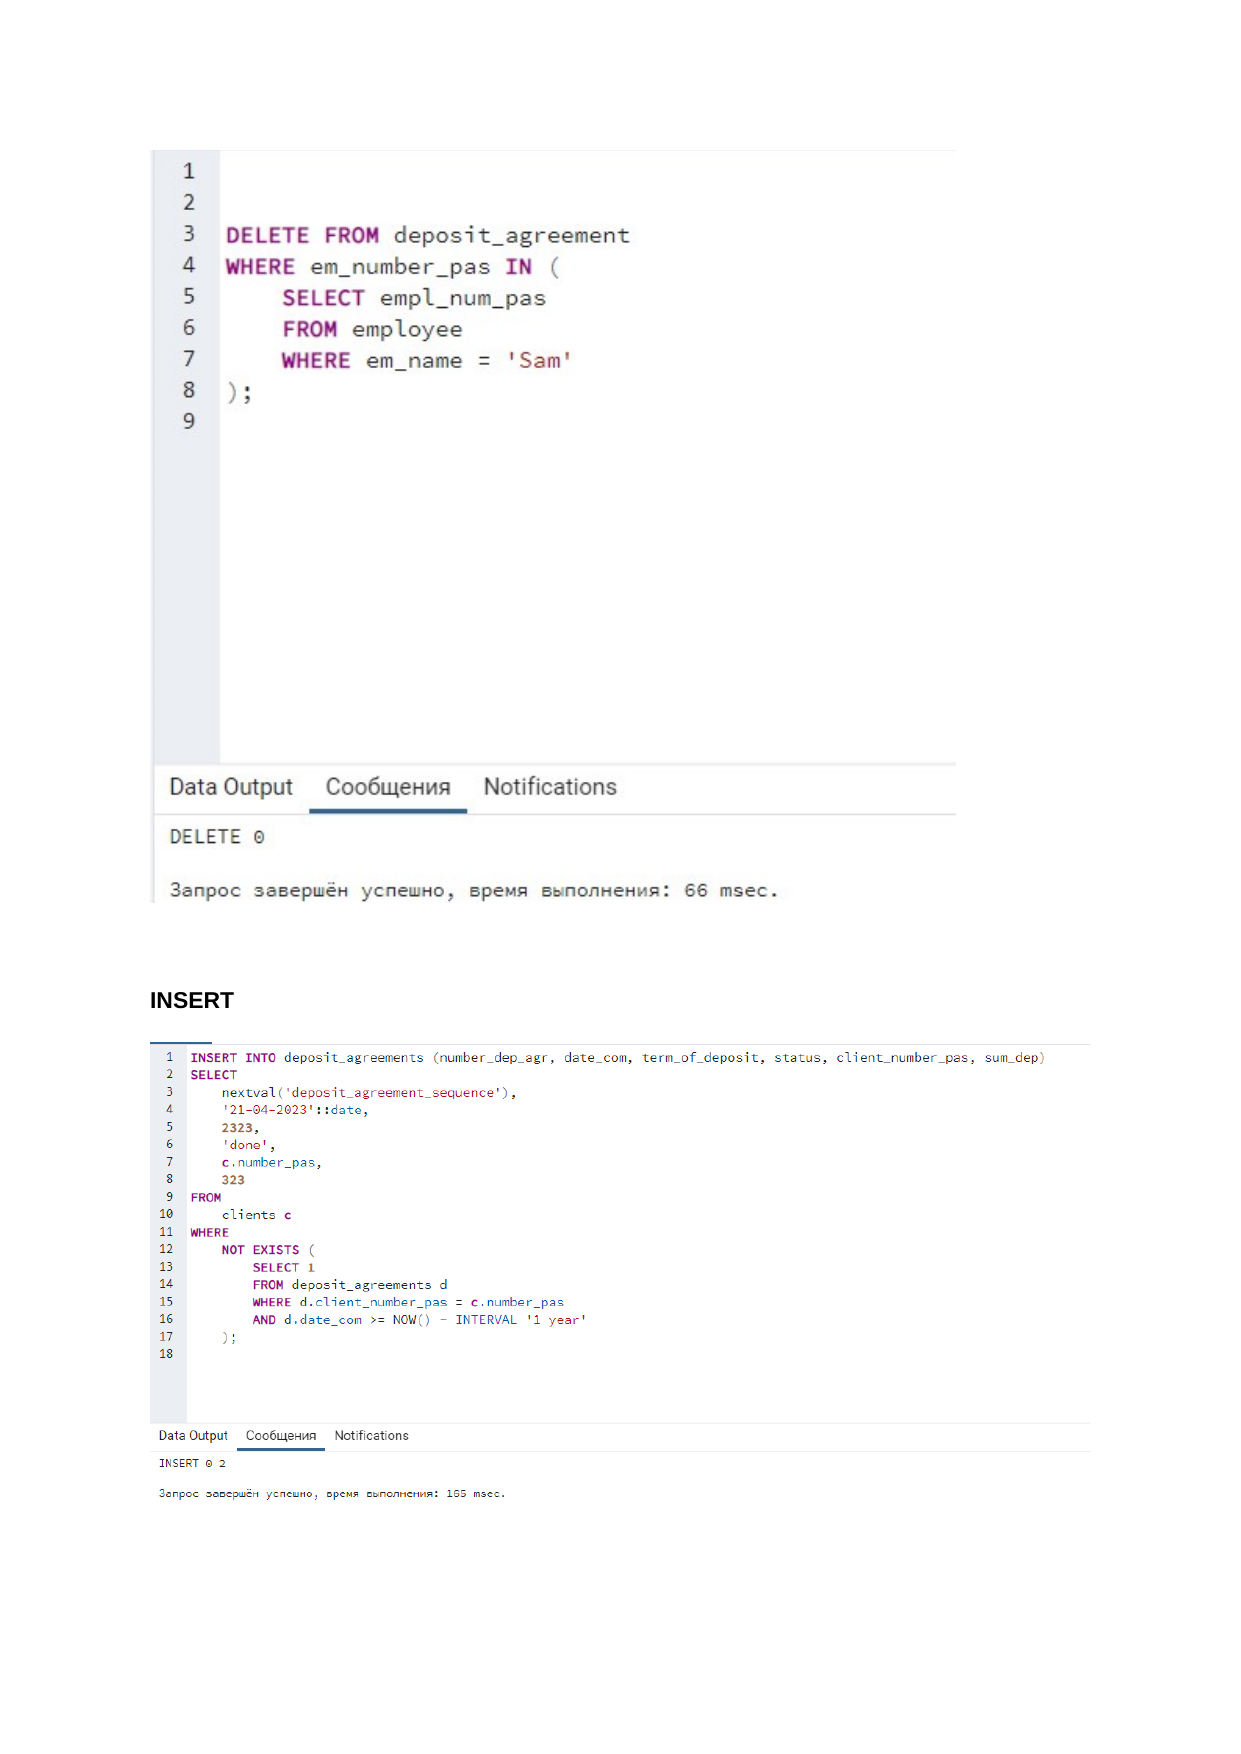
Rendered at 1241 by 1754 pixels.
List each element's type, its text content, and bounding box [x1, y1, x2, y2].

picture [150, 1042, 1091, 1514]
picture [150, 150, 957, 903]
text INSERT [150, 987, 1090, 1013]
